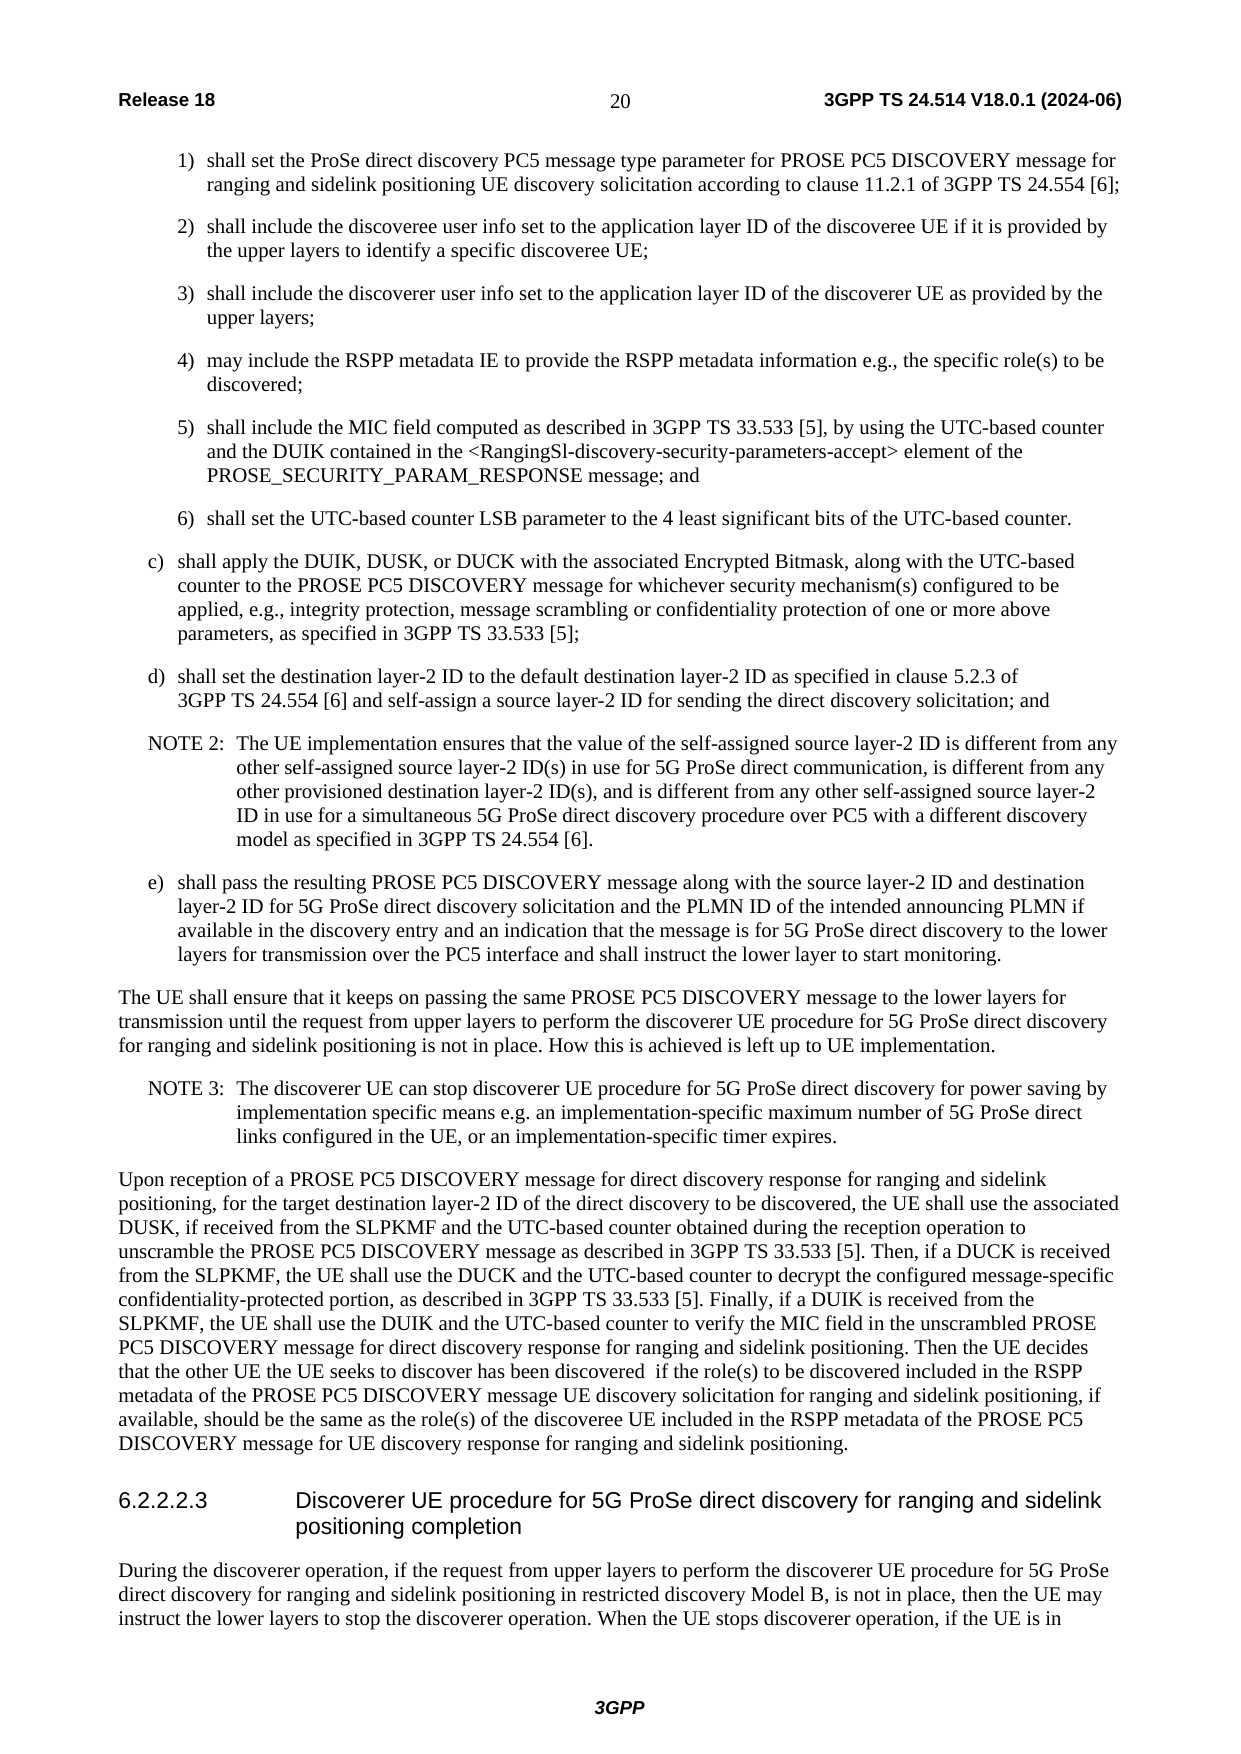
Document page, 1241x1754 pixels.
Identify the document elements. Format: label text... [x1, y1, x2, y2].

text 3) shall include the discoverer user info set to the application layer ID of the discoverer UE as provided by the upper layers; [177, 281, 1122, 329]
subtitle 6.2.2.2.3 Discoverer UE procedure for 5G ProSe direct discovery for ranging and sidelink positioning completion [118, 1487, 1122, 1539]
text 4) may include the RSPP metadata IE to provide the RSPP metadata information e.g., the specific role(s) to be discovered; [177, 348, 1122, 396]
text d) shall set the destination layer-2 ID to the default destination layer-2 ID as specified in clause 5.2.3 of 3GPP TS 24.554 [6] and self-assign a source layer-2 ID for sending the direct discovery solicitation; and [148, 664, 1122, 712]
text NOTE 3: The discoverer UE can stop discoverer UE procedure for 5G ProSe direct discovery for power saving by implementation specific means e.g. an implementation-specific maximum number of 5G ProSe direct links configured in the UE, or an implementation-specific timer expires. [148, 1076, 1122, 1148]
text 6) shall set the UTC-based counter LSB parameter to the 4 least significant bits of the UTC-based counter. [177, 506, 1122, 530]
text c) shall apply the DUIK, DUSK, or DUCK with the associated Encrypted Bitmask, along with the UTC-based counter to the PROSE PC5 DISCOVERY message for whichever security mechanism(s) configured to be applied, e.g., integrity protection, message scrambling or confidentiality protection of one or more above parameters, as specified in 3GPP TS 33.533 [5]; [148, 549, 1122, 645]
text e) shall pass the resulting PROSE PC5 DISCOVERY message along with the source layer-2 ID and destination layer-2 ID for 5G ProSe direct discovery solicitation and the PLMN ID of the intended announcing PLMN if available in the discovery entry and an indication that the message is for 5G ProSe direct discovery to the lower layers for transmission over the PC5 interface and shall instruct the lower layer to start monitoring. [148, 870, 1122, 966]
text NOTE 2: The UE implementation ensures that the value of the self-assigned source layer-2 ID is different from any other self-assigned source layer-2 ID(s) in use for 5G ProSe direct communication, is different from any other provisioned destination layer-2 ID(s), and is different from any other self-assigned source layer-2 ID in use for a simultaneous 5G ProSe direct discovery procedure over PC5 with a different discovery model as specified in 3GPP TS 24.554 [6]. [148, 731, 1122, 851]
text 5) shall include the MIC field computed as described in 3GPP TS 33.533 [5], by using the UTC-based counter and the DUIK contained in the <RangingSl-discovery-security-parameters-accept> element of the PROSE_SECURITY_PARAM_RESPONSE message; and [177, 415, 1122, 487]
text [118, 1558, 1122, 1630]
text 2) shall include the discoveree user info set to the application layer ID of the discoveree UE if it is provided by the upper layers to identify a specific discoveree UE; [177, 214, 1122, 262]
text The UE shall ensure that it keeps on passing the same PROSE PC5 DISCOVERY message to the lower layers for transmission until the request from upper layers to perform the discoverer UE procedure for 5G ProSe direct discovery for ranging and sidelink positioning is not in place. How this is achieved is left up to UE implementation. [118, 985, 1122, 1057]
text 1) shall set the ProSe direct discovery PC5 message type parameter for PROSE PC5 DISCOVERY message for ranging and sidelink positioning UE discovery solicitation according to clause 11.2.1 of 3GPP TS 24.554 [6]; [177, 147, 1122, 196]
text Upon reception of a PROSE PC5 DISCOVERY message for direct discovery response for ranging and sidelink positioning, for the target destination layer-2 ID of the direct discovery to be discovered, the UE shall use the associated DUSK, if received from the SLPKMF and the UTC-based counter obtained during the reception operation to unscramble the PROSE PC5 DISCOVERY message as described in 3GPP TS 33.533 [5]. Then, if a DUCK is received from the SLPKMF, the UE shall use the DUCK and the UTC-based counter to decrypt the configured message-specific confidentiality-protected portion, as described in 3GPP TS 33.533 [5]. Finally, if a DUIK is received from the SLPKMF, the UE shall use the DUIK and the UTC-based counter to verify the MIC field in the unscrambled PROSE PC5 DISCOVERY message for direct discovery response for ranging and sidelink positioning. Then the UE decides that the other UE the UE seeks to discover has been discovered if the role(s) to be discovered included in the RSPP metadata of the PROSE PC5 DISCOVERY message UE discovery solicitation for ranging and sidelink positioning, if available, should be the same as the role(s) of the discoveree UE included in the RSPP metadata of the PROSE PC5 DISCOVERY message for UE discovery response for ranging and sidelink positioning. [118, 1167, 1122, 1455]
